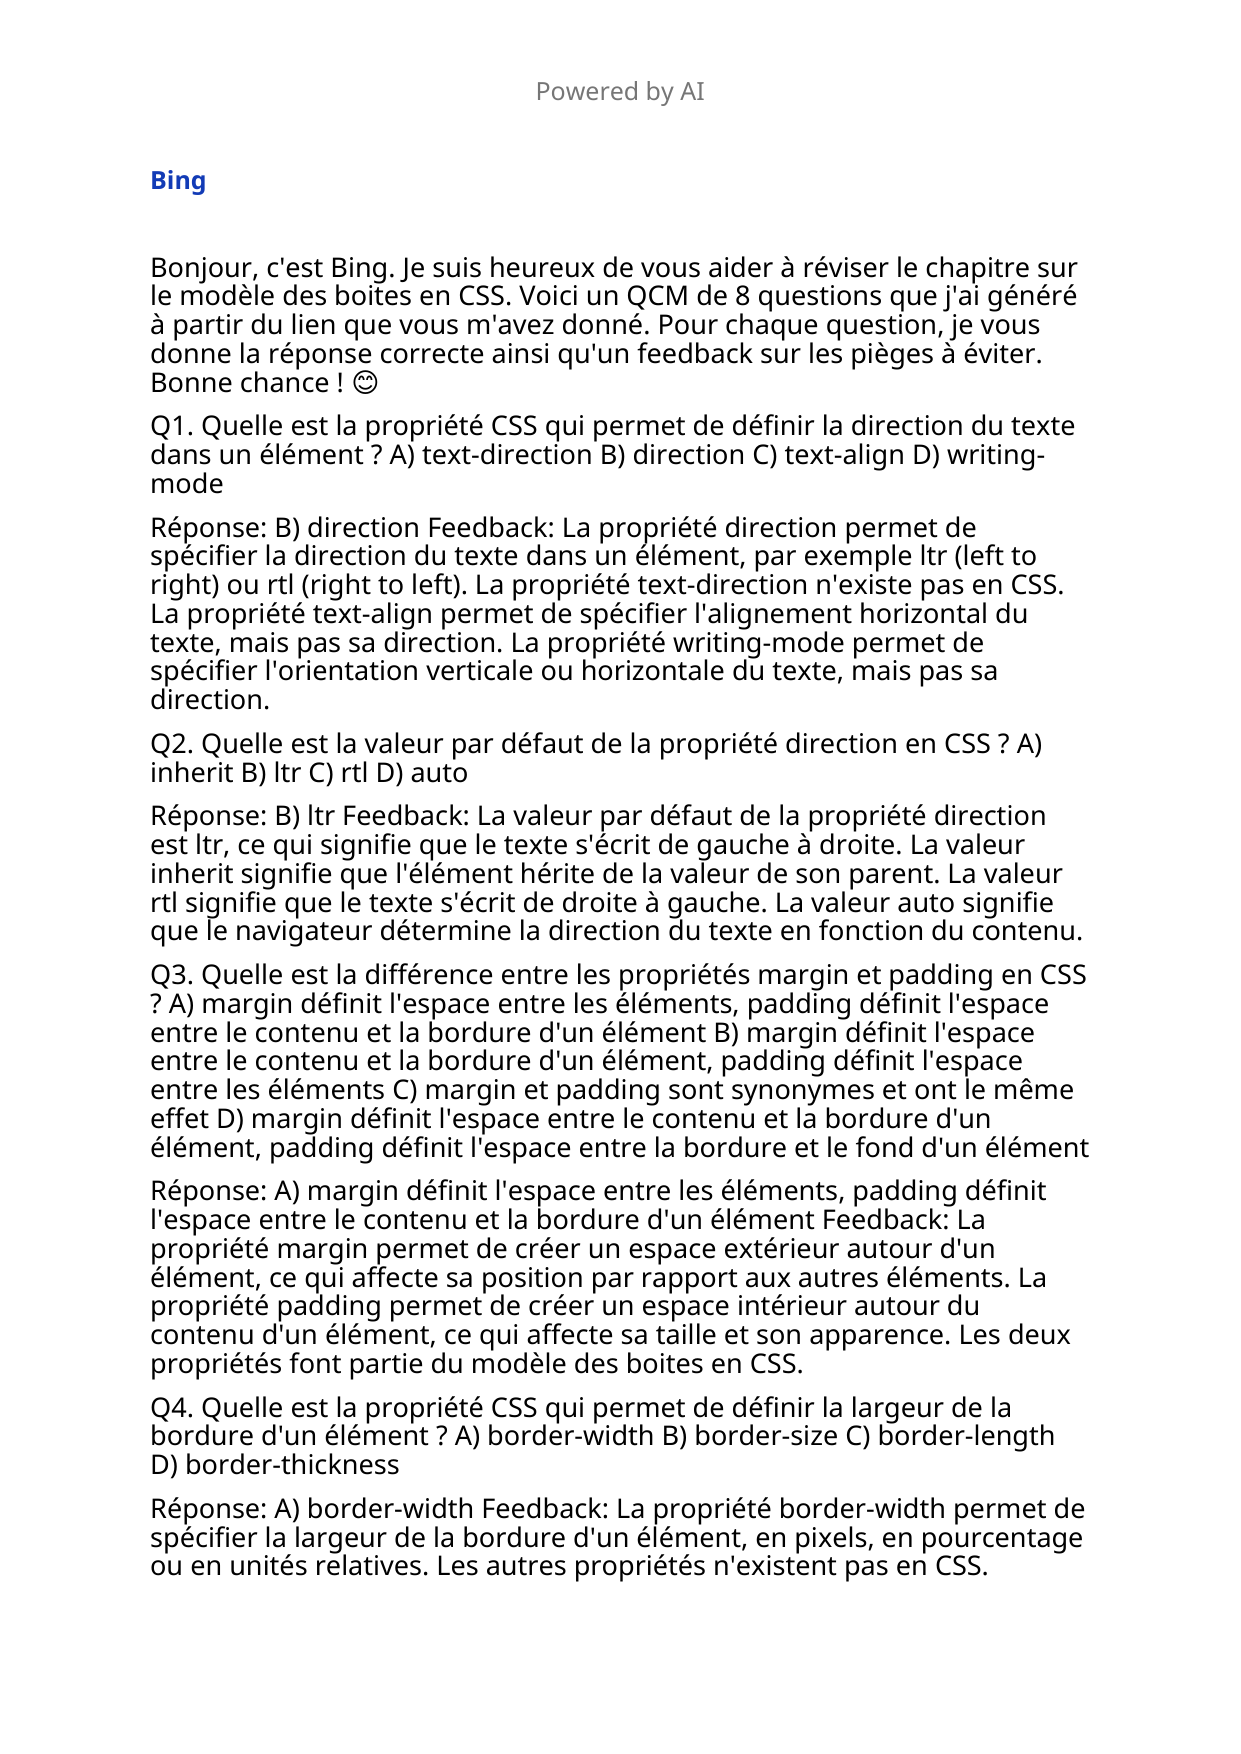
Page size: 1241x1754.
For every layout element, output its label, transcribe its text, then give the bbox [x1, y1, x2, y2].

text Q1. Quelle est la propriété CSS qui permet de définir la direction du texte dans un élément ? A) text-direction B) direction C) text-align D) writing-mode [150, 413, 1090, 499]
text Q3. Quelle est la différence entre les propriétés margin et padding en CSS ? A) margin définit l'espace entre les éléments, padding définit l'espace entre le contenu et la bordure d'un élément B) margin définit l'espace entre le contenu et la bordure d'un élément, padding définit l'espace entre les éléments C) margin et padding sont synonymes et ont le même effet D) margin définit l'espace entre le contenu et la bordure d'un élément, padding définit l'espace entre la bordure et le fond d'un élément [150, 962, 1090, 1163]
text Réponse: A) margin définit l'espace entre les éléments, padding définit l'espace entre le contenu et la bordure d'un élément Feedback: La propriété margin permet de créer un espace extérieur autour d'un élément, ce qui affecte sa position par rapport aux autres éléments. La propriété padding permet de créer un espace intérieur autour du contenu d'un élément, ce qui affecte sa taille et son apparence. Les deux propriétés font partie du modèle des boites en CSS. [150, 1178, 1090, 1379]
text Réponse: B) direction Feedback: La propriété direction permet de spécifier la direction du texte dans un élément, par exemple ltr (left to right) ou rtl (right to left). La propriété text-direction n'existe pas en CSS. La propriété text-align permet de spécifier l'alignement horizontal du texte, mais pas sa direction. La propriété writing-mode permet de spécifier l'orientation verticale ou horizontale du texte, mais pas sa direction. [150, 514, 1090, 715]
text Réponse: A) border-width Feedback: La propriété border-width permet de spécifier la largeur de la bordure d'un élément, en pixels, en pourcentage ou en unités relatives. Les autres propriétés n'existent pas en CSS. [150, 1495, 1090, 1582]
text Bonjour, c'est Bing. Je suis heureux de vous aider à réviser le chapitre sur le modèle des boites en CSS. Voici un QCM de 8 questions que j'ai généré à partir du lien que vous m'avez donné. Pour chaque question, je vous donne la réponse correcte ainsi qu'un feedback sur les pièges à éviter. Bonne chance ! 😊 [150, 254, 1090, 398]
text Q2. Quelle est la valeur par défaut de la propriété direction en CSS ? A) inherit B) ltr C) rtl D) auto [150, 730, 1090, 788]
title Bing [150, 167, 1090, 195]
text Réponse: B) ltr Feedback: La valeur par défaut de la propriété direction est ltr, ce qui signifie que le texte s'écrit de gauche à droite. La valeur inherit signifie que l'élément hérite de la valeur de son parent. La valeur rtl signifie que le texte s'écrit de droite à gauche. La valeur auto signifie que le navigateur détermine la direction du texte en fonction du contenu. [150, 803, 1090, 947]
text Q4. Quelle est la propriété CSS qui permet de définir la largeur de la bordure d'un élément ? A) border-width B) border-size C) border-length D) border-thickness [150, 1394, 1090, 1480]
